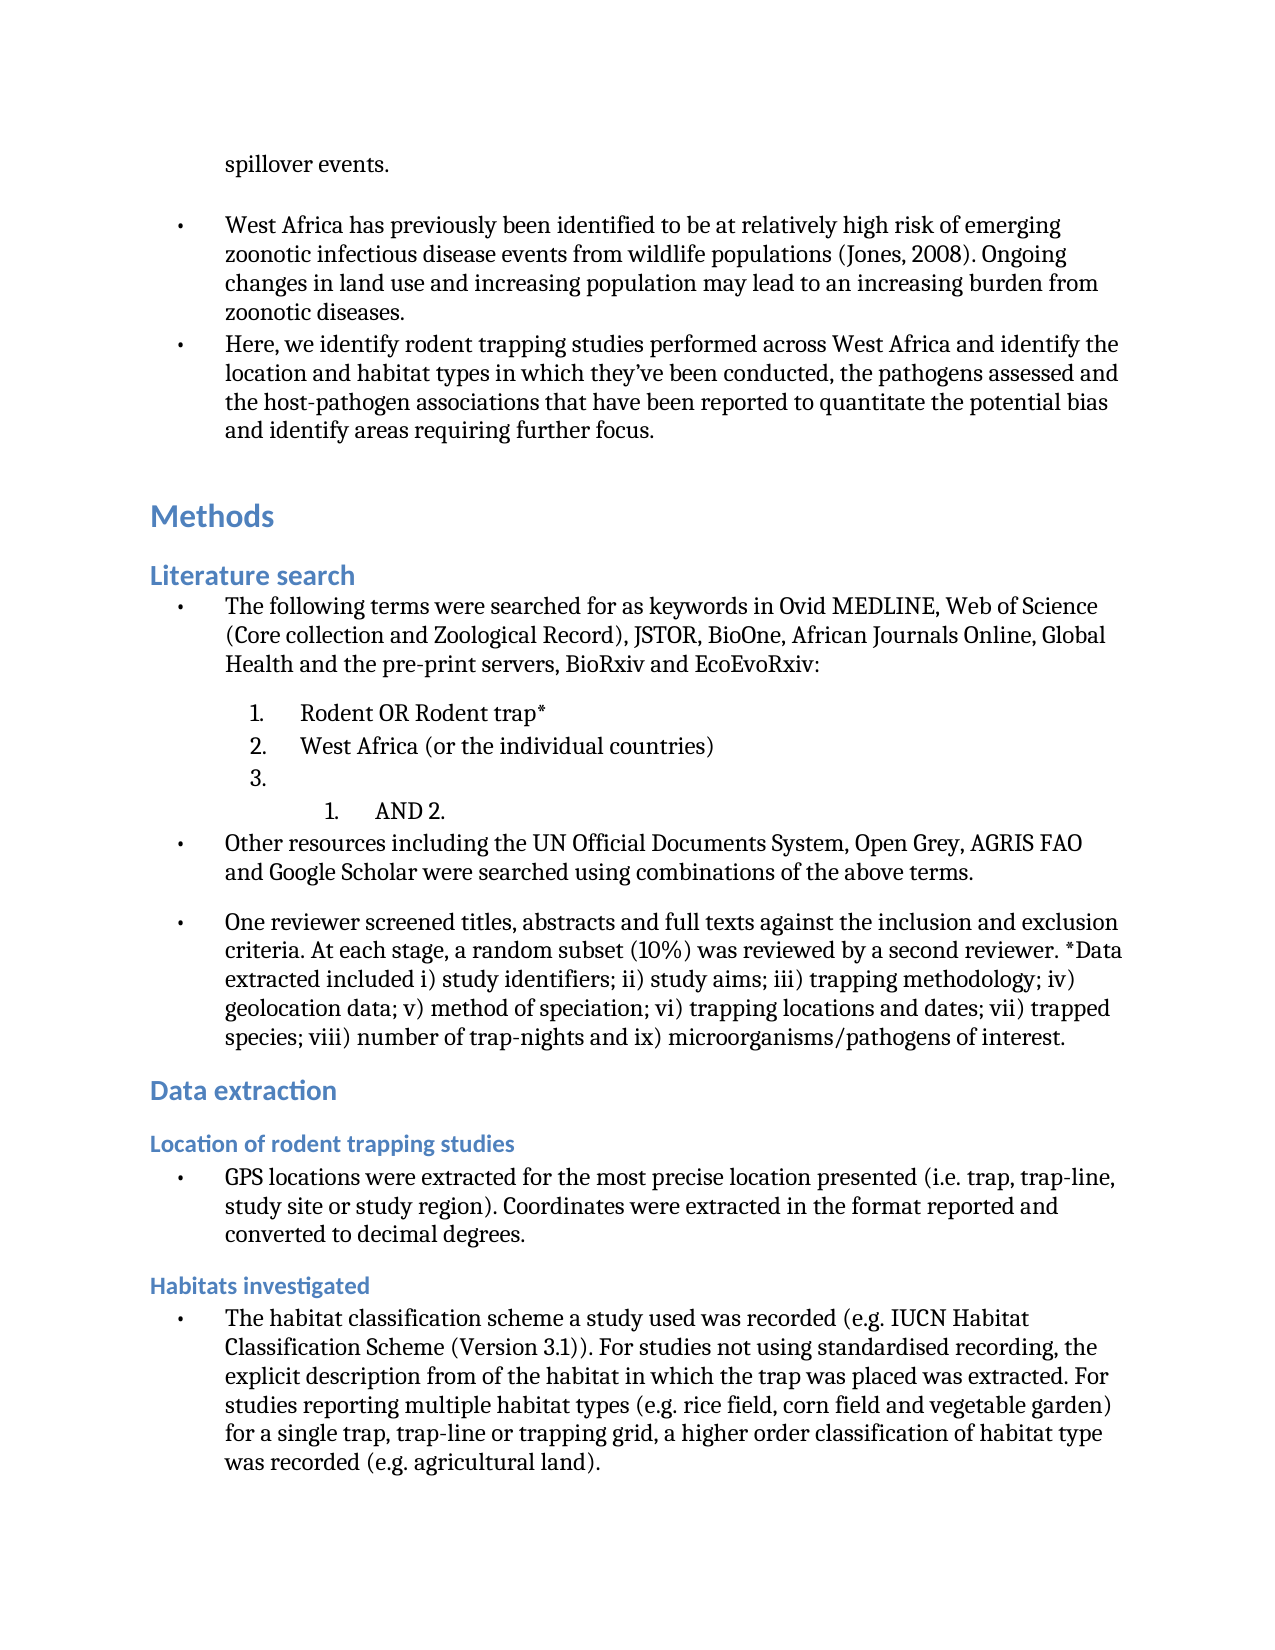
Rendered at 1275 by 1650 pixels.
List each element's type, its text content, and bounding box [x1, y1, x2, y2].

list West Africa has previously been identified to be at relatively high risk of emerging zoonotic infectious disease events from wildlife populations (Jones, 2008). Ongoing changes in land use and increasing population may lead to an increasing burden from zoonotic diseases. [175, 211, 1125, 326]
subtitle Data extraction [150, 1072, 1125, 1108]
list Rodent OR Rodent trap* [250, 699, 1125, 728]
list The following terms were searched for as keywords in Ovid MEDLINE, Web of Science (Core collection and Zoological Record), JSTOR, BioOne, African Journals Online, Global Health and the pre-print servers, BioRxiv and EcoEvoRxiv: [175, 592, 1125, 678]
subtitle Literature search [150, 557, 1125, 592]
list Here, we identify rodent trapping studies performed across West Africa and identify the location and habitat types in which they’ve been conducted, the pathogens assessed and the host-pathogen associations that have been reported to quantitate the potential bias and identify areas requiring further focus. [175, 330, 1125, 445]
list One reviewer screened titles, abstracts and full texts against the inclusion and exclusion criteria. At each stage, a random subset (10%) was reviewed by a second reviewer. *Data extracted included i) study identifiers; ii) study aims; iii) trapping methodology; iv) geolocation data; v) method of speciation; vi) trapping locations and dates; vii) trapped species; viii) number of trap-nights and ix) microorganisms/pathogens of interest. [175, 908, 1125, 1051]
subtitle Location of rodent trapping studies [150, 1129, 1125, 1159]
subtitle Habitats investigated [150, 1270, 1125, 1301]
list GPS locations were extracted for the most precise location presented (i.e. trap, trap-line, study site or study region). Coordinates were extracted in the format reported and converted to decimal degrees. [175, 1163, 1125, 1249]
subtitle Methods [150, 495, 1125, 536]
list Other resources including the UN Official Documents System, Open Grey, AGRIS FAO and Google Scholar were searched using combinations of the above terms. [175, 829, 1125, 887]
list West Africa (or the individual countries) [250, 732, 1125, 761]
list AND 2. [325, 797, 1125, 826]
list The habitat classification scheme a study used was recorded (e.g. IUCN Habitat Classification Scheme (Version 3.1)). For studies not using standardised recording, the explicit description from of the habitat in which the trap was placed was extracted. For studies reporting multiple habitat types (e.g. rice field, corn field and vegetable garden) for a single trap, trap-line or trapping grid, a higher order classification of habitat type was recorded (e.g. agricultural land). [175, 1304, 1125, 1477]
